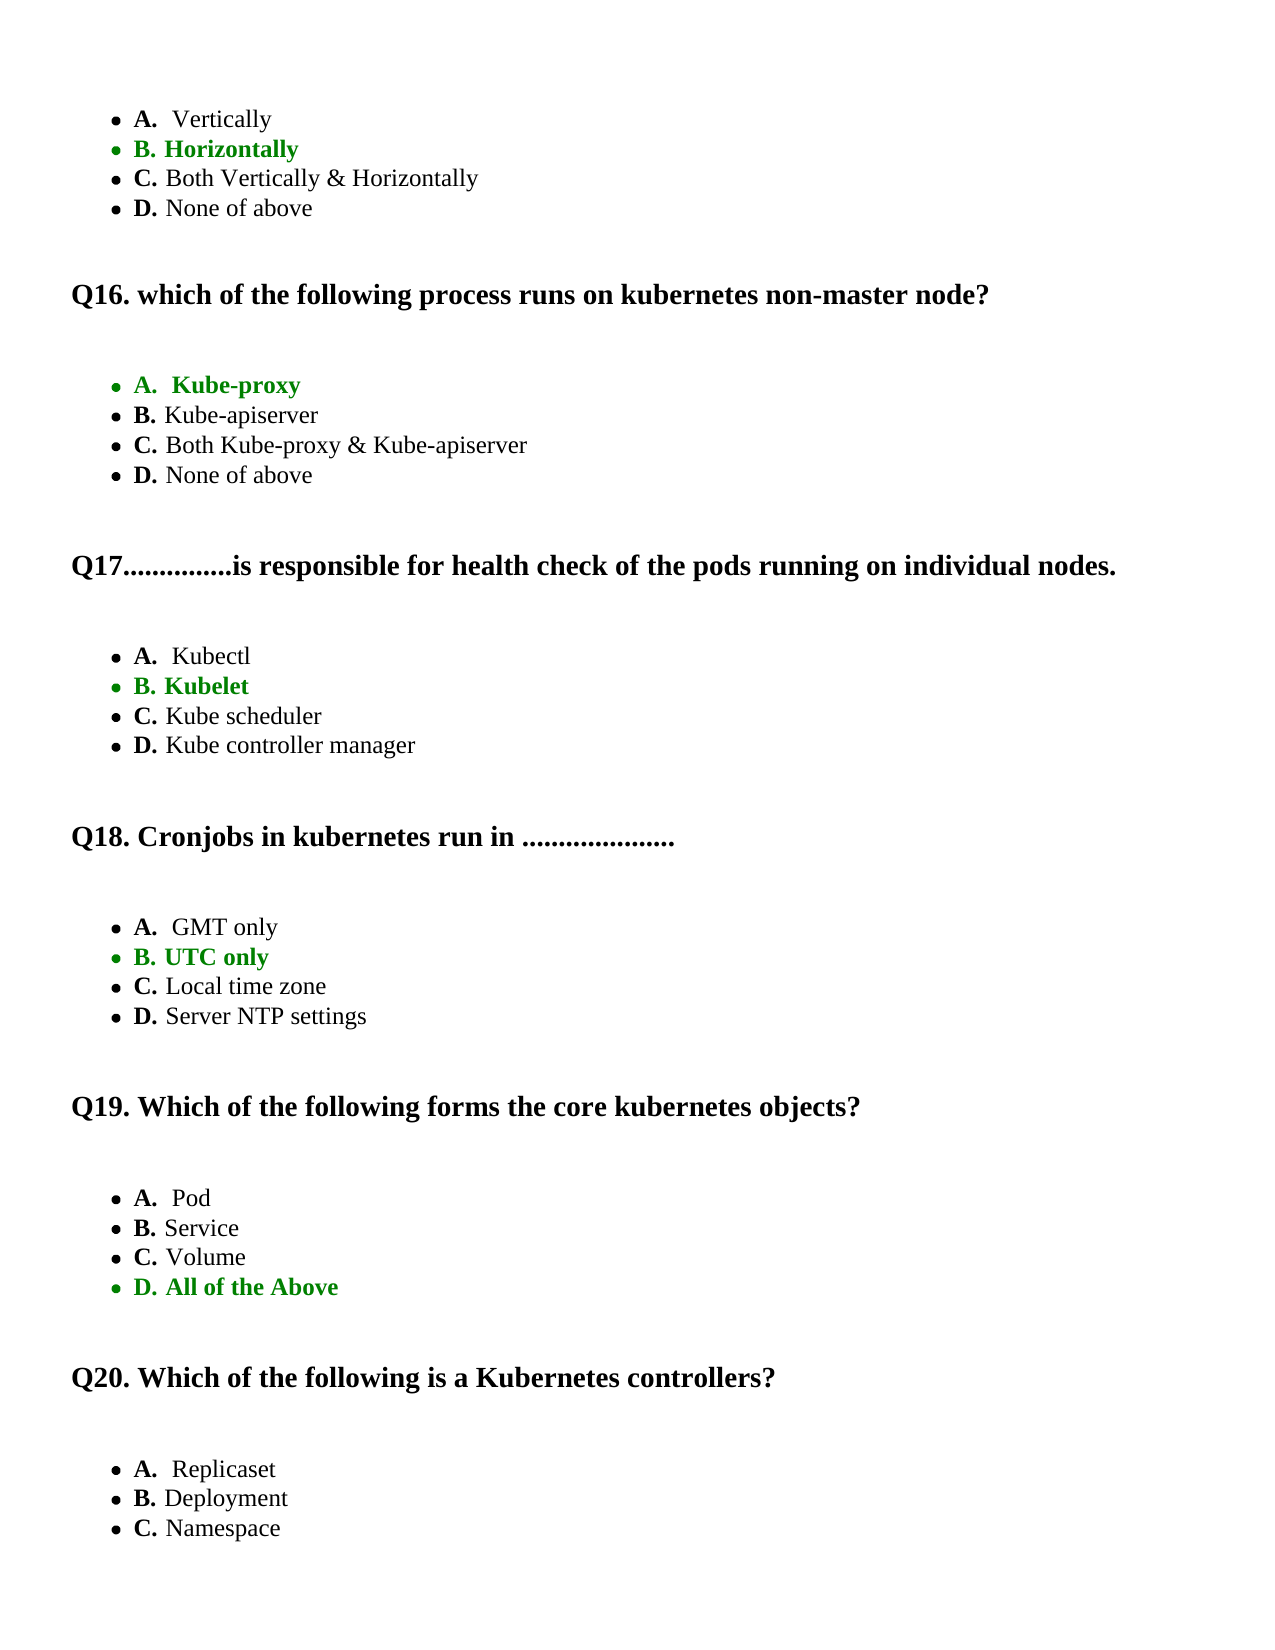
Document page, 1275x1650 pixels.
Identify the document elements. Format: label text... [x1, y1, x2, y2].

list Horizontally [133, 134, 1183, 162]
list Volume [133, 1242, 1183, 1271]
list Kube-apiserver [133, 400, 1183, 429]
list Kube-proxy [133, 371, 1183, 399]
list Namespace [133, 1513, 1183, 1542]
list Both Kube-proxy & Kube-apiserver [133, 430, 1183, 459]
list Vertically [133, 104, 1183, 133]
list Local time zone [133, 971, 1183, 1000]
list Kube controller manager [133, 730, 1183, 759]
text Q17. is responsible for health check of the pods running on individual nodes. [71, 548, 1183, 582]
text Q20. Which of the following is a Kubernetes controllers? [71, 1360, 1183, 1394]
list Service [133, 1213, 1183, 1241]
text Q18. Cronjobs in kubernetes run in ..................... [71, 819, 1183, 852]
list Server NTP settings [133, 1001, 1183, 1030]
text Q19. Which of the following forms the core kubernetes objects? [71, 1089, 1183, 1123]
text Q16. which of the following process runs on kubernetes non-master node? [71, 277, 1183, 311]
list UTC only [133, 942, 1183, 971]
list All of the Above [133, 1272, 1183, 1301]
list Deployment [133, 1483, 1183, 1512]
list Kubectl [133, 641, 1183, 670]
list None of above [133, 193, 1183, 222]
list Replicaset [133, 1454, 1183, 1482]
list None of above [133, 460, 1183, 488]
list Kube scheduler [133, 701, 1183, 729]
list Both Vertically & Horizontally [133, 163, 1183, 192]
list Pod [133, 1183, 1183, 1212]
list Kubelet [133, 671, 1183, 700]
list GMT only [133, 912, 1183, 941]
